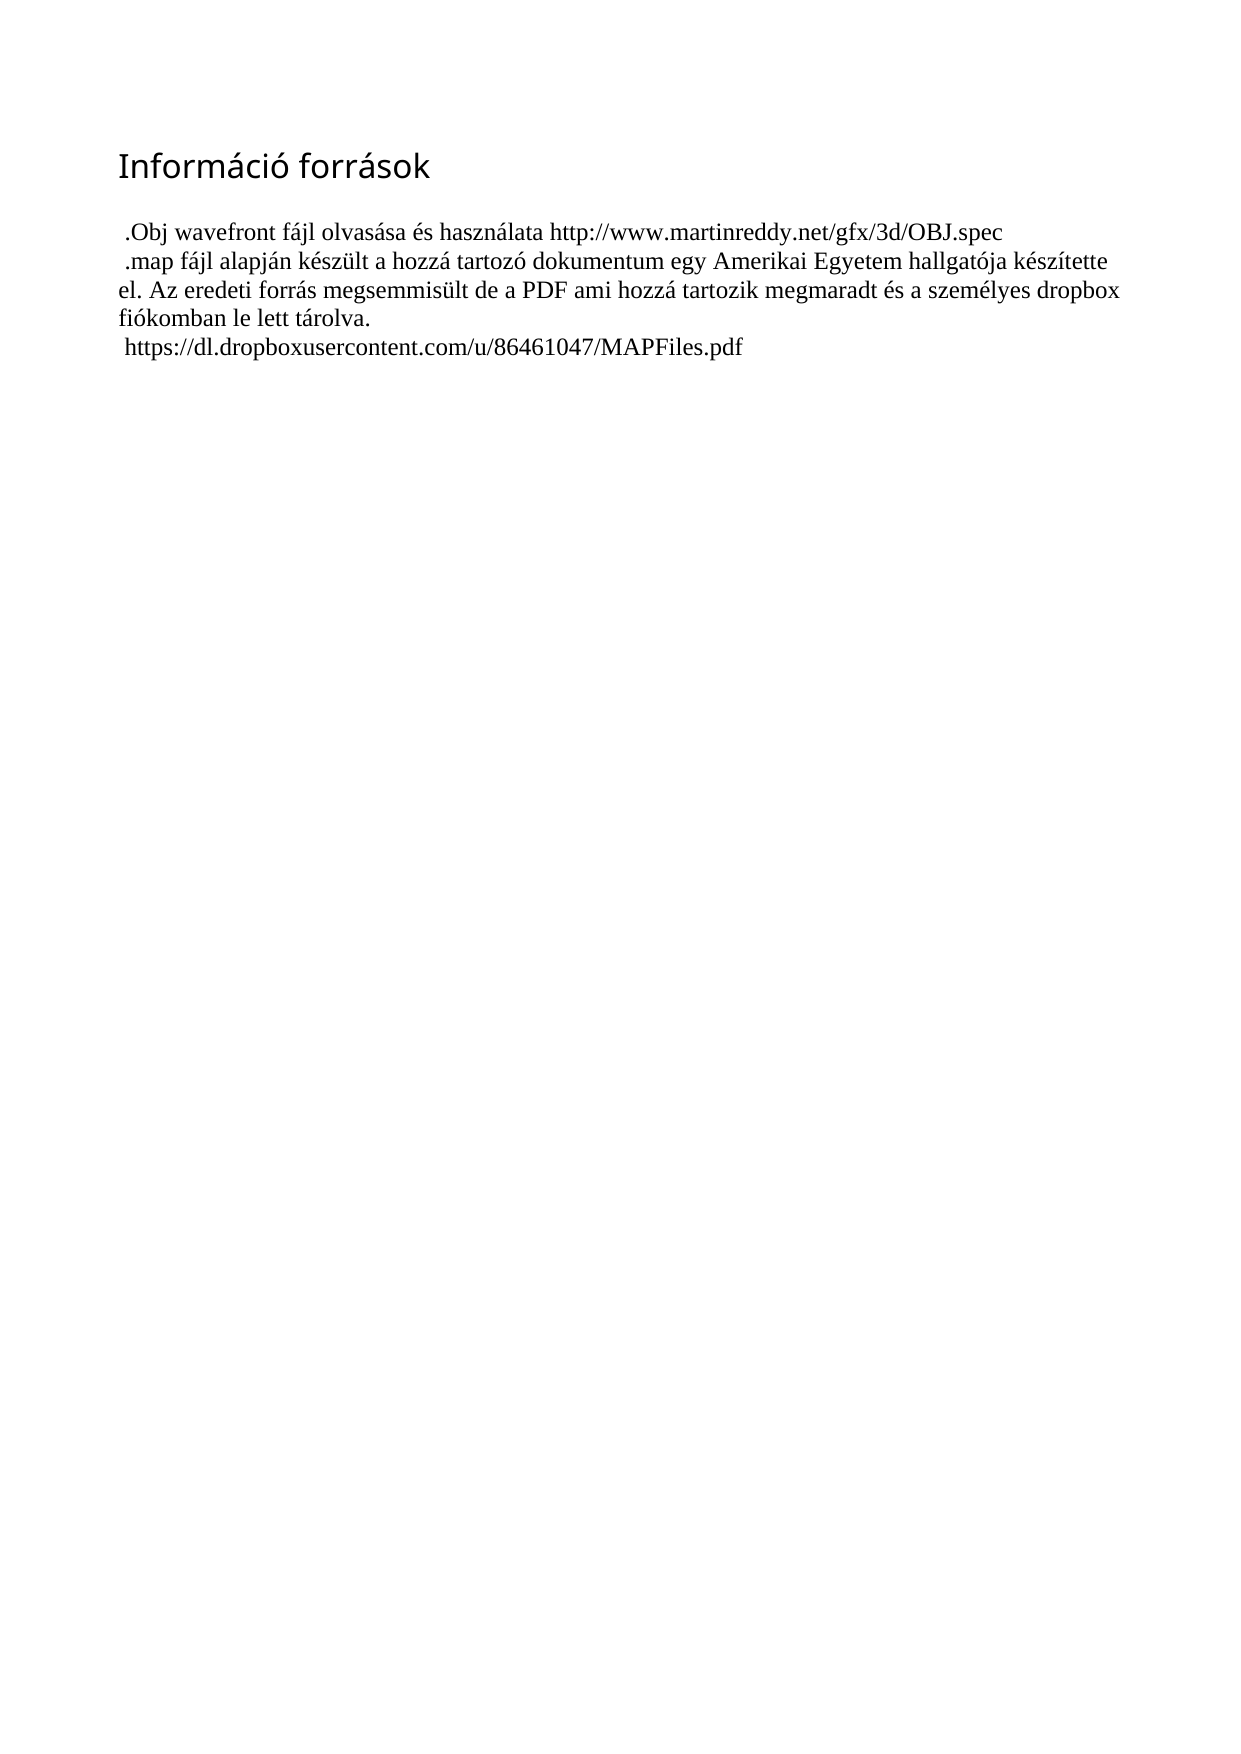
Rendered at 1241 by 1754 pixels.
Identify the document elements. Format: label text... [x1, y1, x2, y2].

text https://dl.dropboxusercontent.com/u/86461047/MAPFiles.pdf [118, 332, 1122, 361]
subtitle Információ források [118, 143, 1122, 188]
text .map fájl alapján készült a hozzá tartozó dokumentum egy Amerikai Egyetem hallgatója készítette el. Az eredeti forrás megsemmisült de a PDF ami hozzá tartozik megmaradt és a személyes dropbox fiókomban le lett tárolva. [118, 246, 1122, 332]
text .Obj wavefront fájl olvasása és használata http://www.martinreddy.net/gfx/3d/OBJ.spec [118, 217, 1122, 246]
